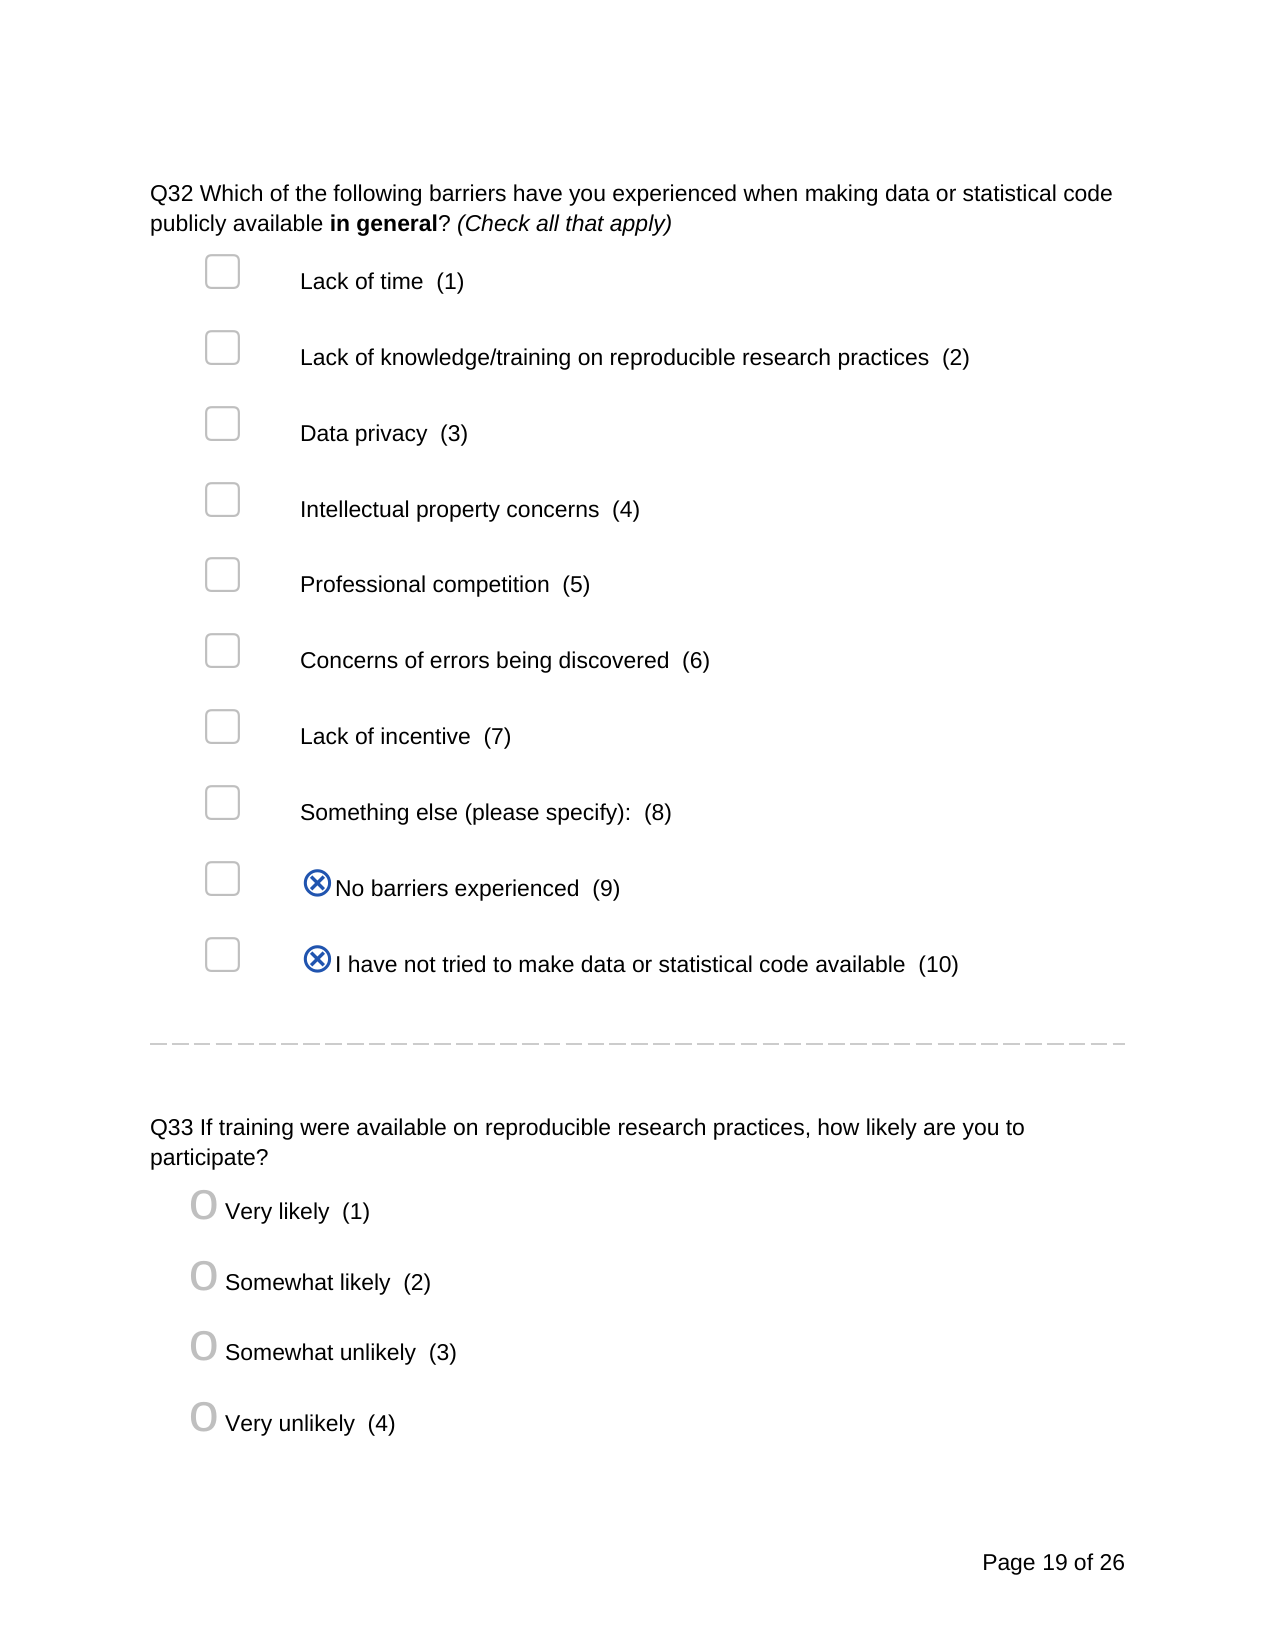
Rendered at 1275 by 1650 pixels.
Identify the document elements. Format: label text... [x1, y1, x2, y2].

text Q33 If training were available on reproducible research practices, how likely are you to participate? [150, 1114, 1125, 1170]
list Data privacy (3) [187, 392, 1125, 458]
list Concerns of errors being discovered (6) [187, 620, 1125, 686]
text Q32 Which of the following barriers have you experienced when making data or statistical code publicly available in general? (Check all that apply) [150, 180, 1125, 237]
list Very likely (1) [187, 1174, 1125, 1236]
list ⊗No barriers experienced (9) [187, 848, 1125, 914]
list Professional competition (5) [187, 544, 1125, 610]
list Something else (please specify): (8) [187, 772, 1125, 838]
list Very unlikely (4) [187, 1386, 1125, 1447]
list Lack of incentive (7) [187, 696, 1125, 762]
list Somewhat unlikely (3) [187, 1315, 1125, 1377]
list Lack of knowledge/training on reproducible research practices (2) [187, 317, 1125, 383]
list Somewhat likely (2) [187, 1245, 1125, 1306]
list Intellectual property concerns (4) [187, 468, 1125, 534]
list Lack of time (1) [187, 241, 1125, 307]
list ⊗I have not tried to make data or statistical code available (10) [187, 924, 1125, 990]
